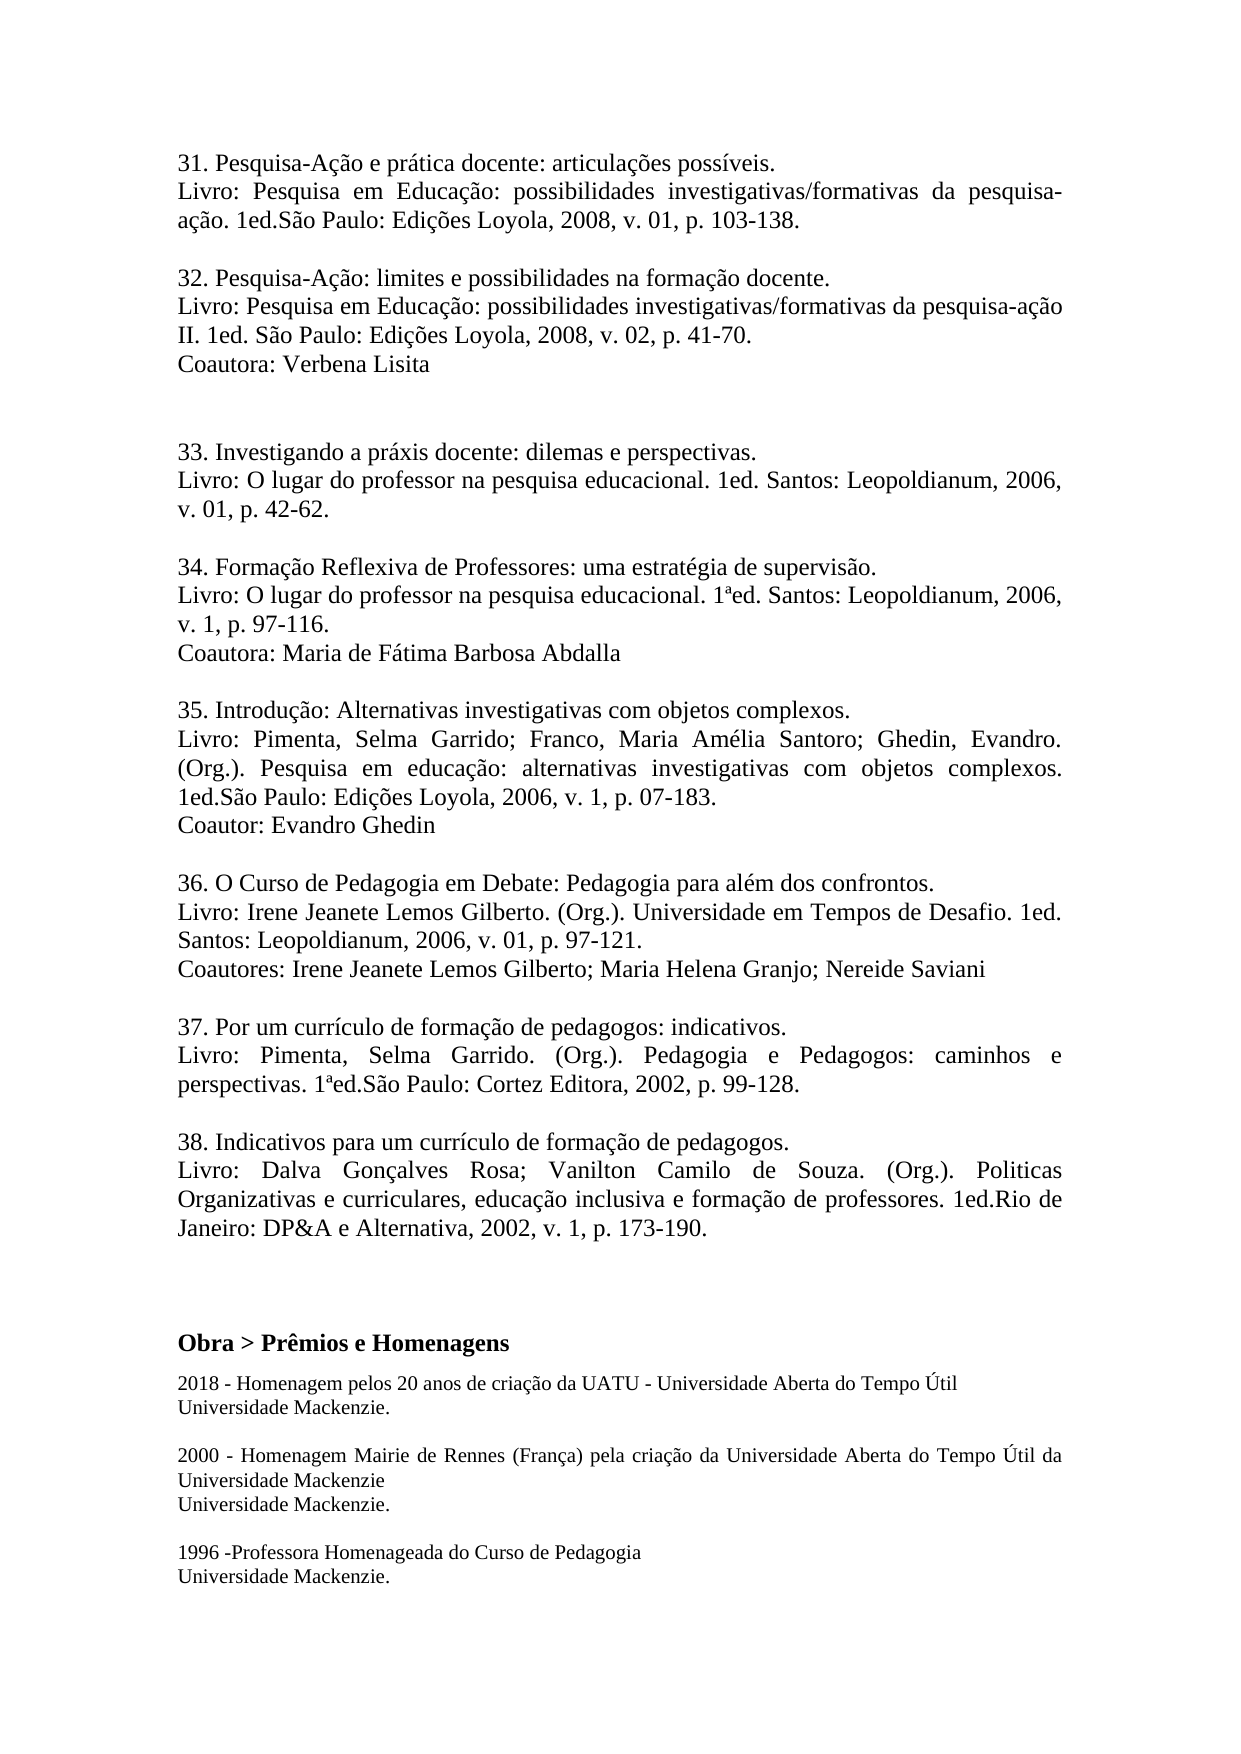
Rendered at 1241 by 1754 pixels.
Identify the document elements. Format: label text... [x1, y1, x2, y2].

text Universidade Mackenzie. [177, 1564, 1063, 1588]
text Coautor: Evandro Ghedin [177, 811, 1063, 839]
text 35. Introdução: Alternativas investigativas com objetos complexos. [177, 696, 1063, 724]
text 32. Pesquisa-Ação: limites e possibilidades na formação docente. [177, 263, 1063, 291]
text Livro: Pimenta, Selma Garrido. (Org.). Pedagogia e Pedagogos: caminhos e perspectivas. 1ªed.São Paulo: Cortez Editora, 2002, p. 99-128. [177, 1041, 1063, 1098]
text 33. Investigando a práxis docente: dilemas e perspectivas. [177, 437, 1063, 466]
text 36. O Curso de Pedagogia em Debate: Pedagogia para além dos confrontos. [177, 868, 1063, 897]
text 34. Formação Reflexiva de Professores: uma estratégia de supervisão. [177, 552, 1063, 581]
text 2000 - Homenagem Mairie de Rennes (França) pela criação da Universidade Aberta do Tempo Útil da Universidade Mackenzie [177, 1443, 1063, 1492]
text 31. Pesquisa-Ação e prática docente: articulações possíveis. [177, 148, 1063, 176]
text Universidade Mackenzie. [177, 1492, 1063, 1516]
text Livro: Irene Jeanete Lemos Gilberto. (Org.). Universidade em Tempos de Desafio. 1ed. Santos: Leopoldianum, 2006, v. 01, p. 97-121. [177, 897, 1063, 954]
text Livro: Pesquisa em Educação: possibilidades investigativas/formativas da pesquisa-ação II. 1ed. São Paulo: Edições Loyola, 2008, v. 02, p. 41-70. [177, 291, 1063, 349]
text Livro: Pimenta, Selma Garrido; Franco, Maria Amélia Santoro; Ghedin, Evandro. (Org.). Pesquisa em educação: alternativas investigativas com objetos complexos. 1ed.São Paulo: Edições Loyola, 2006, v. 1, p. 07-183. [177, 724, 1063, 811]
text 37. Por um currículo de formação de pedagogos: indicativos. [177, 1012, 1063, 1041]
text 2018 - Homenagem pelos 20 anos de criação da UATU - Universidade Aberta do Tempo Útil [177, 1371, 1063, 1395]
text Livro: O lugar do professor na pesquisa educacional. 1ªed. Santos: Leopoldianum, 2006, v. 1, p. 97-116. [177, 581, 1063, 638]
text Obra > Prêmios e Homenagens [177, 1328, 1063, 1357]
text Livro: Dalva Gonçalves Rosa; Vanilton Camilo de Souza. (Org.). Politicas Organizativas e curriculares, educação inclusiva e formação de professores. 1ed.Rio de Janeiro: DP&A e Alternativa, 2002, v. 1, p. 173-190. [177, 1156, 1063, 1242]
text 1996 -Professora Homenageada do Curso de Pedagogia [177, 1540, 1063, 1564]
text 38. Indicativos para um currículo de formação de pedagogos. [177, 1127, 1063, 1156]
text Livro: Pesquisa em Educação: possibilidades investigativas/formativas da pesquisa-ação. 1ed.São Paulo: Edições Loyola, 2008, v. 01, p. 103-138. [177, 176, 1063, 234]
text Coautores: Irene Jeanete Lemos Gilberto; Maria Helena Granjo; Nereide Saviani [177, 954, 1063, 983]
text Coautora: Verbena Lisita [177, 349, 1063, 378]
text Livro: O lugar do professor na pesquisa educacional. 1ed. Santos: Leopoldianum, 2006, v. 01, p. 42-62. [177, 466, 1063, 523]
text Universidade Mackenzie. [177, 1395, 1063, 1419]
text Coautora: Maria de Fátima Barbosa Abdalla [177, 638, 1063, 667]
